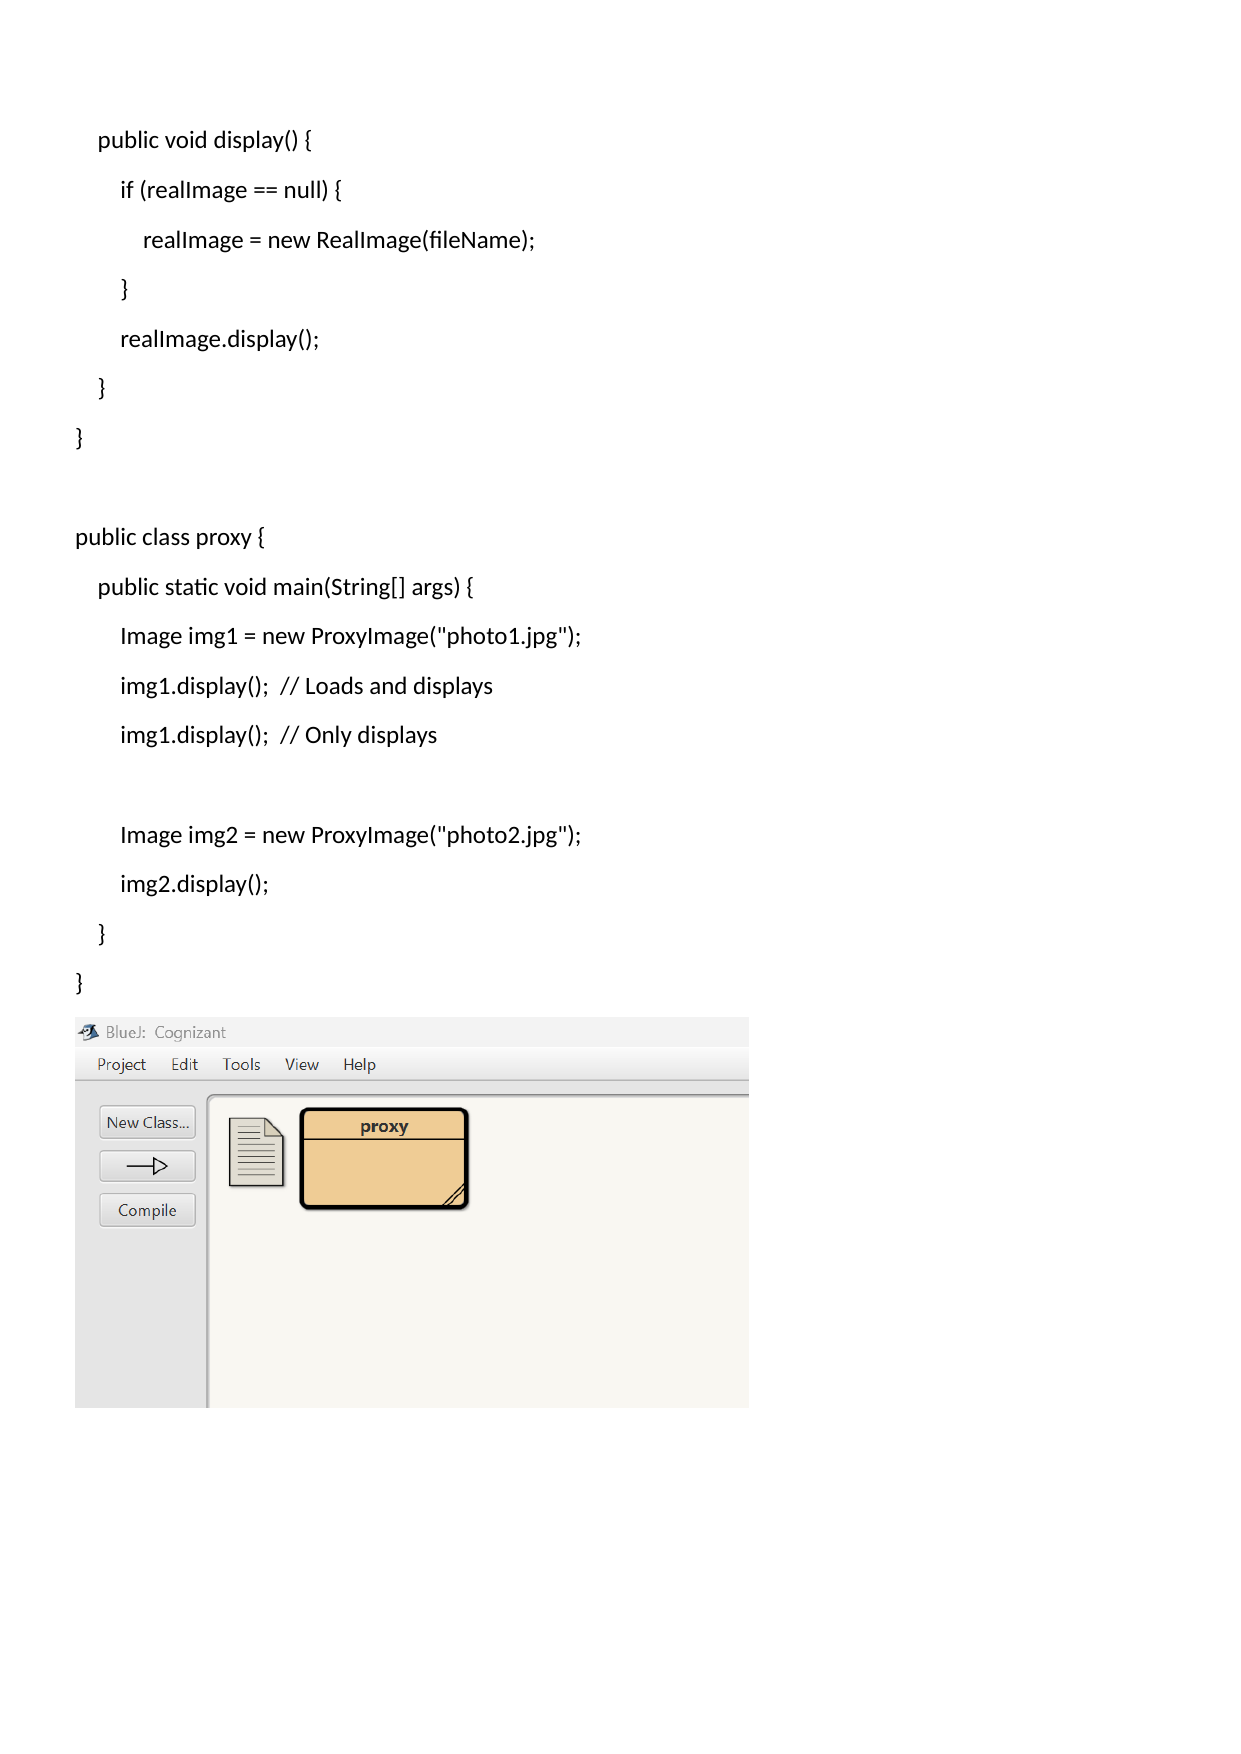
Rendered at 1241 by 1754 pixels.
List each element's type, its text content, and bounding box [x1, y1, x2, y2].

text } [75, 918, 1165, 948]
text } [75, 372, 1165, 403]
text public void display() { [75, 124, 1165, 155]
text realImage.display(); [75, 323, 1165, 353]
text } [75, 422, 1165, 453]
text } [75, 273, 1165, 304]
text img2.display(); [75, 868, 1165, 899]
text img1.display(); // Loads and displays [75, 670, 1165, 701]
text realImage = new RealImage(fileName); [75, 224, 1165, 254]
text Image img2 = new ProxyImage("photo2.jpg"); [75, 819, 1165, 849]
text Image img1 = new ProxyImage("photo1.jpg"); [75, 620, 1165, 651]
text } [75, 967, 1165, 998]
text img1.display(); // Only displays [75, 719, 1165, 750]
picture [75, 1017, 749, 1408]
text public class proxy { [75, 521, 1165, 552]
text public static void main(String[] args) { [75, 571, 1165, 601]
text if (realImage == null) { [75, 174, 1165, 205]
